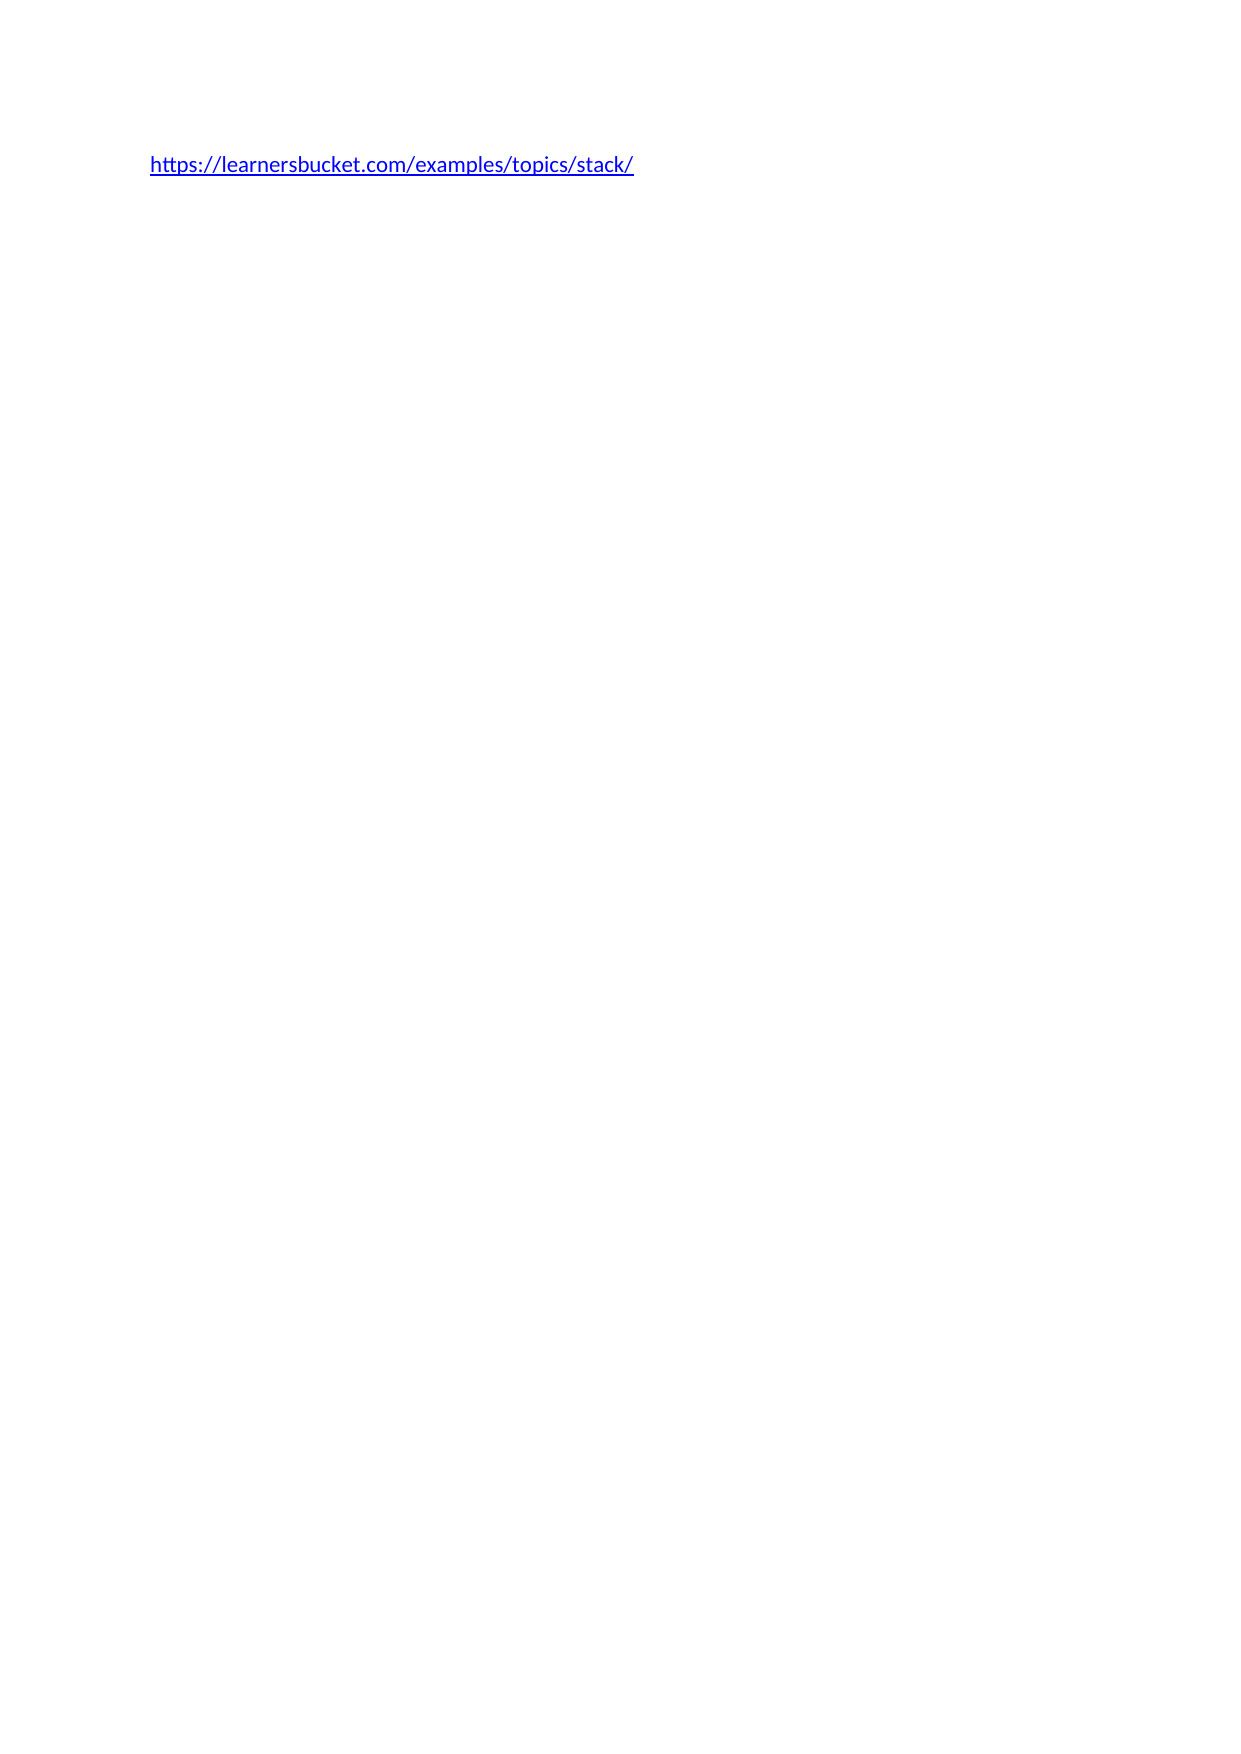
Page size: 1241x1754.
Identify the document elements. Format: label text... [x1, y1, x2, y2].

text https://learnersbucket.com/examples/topics/stack/ [150, 150, 1090, 178]
